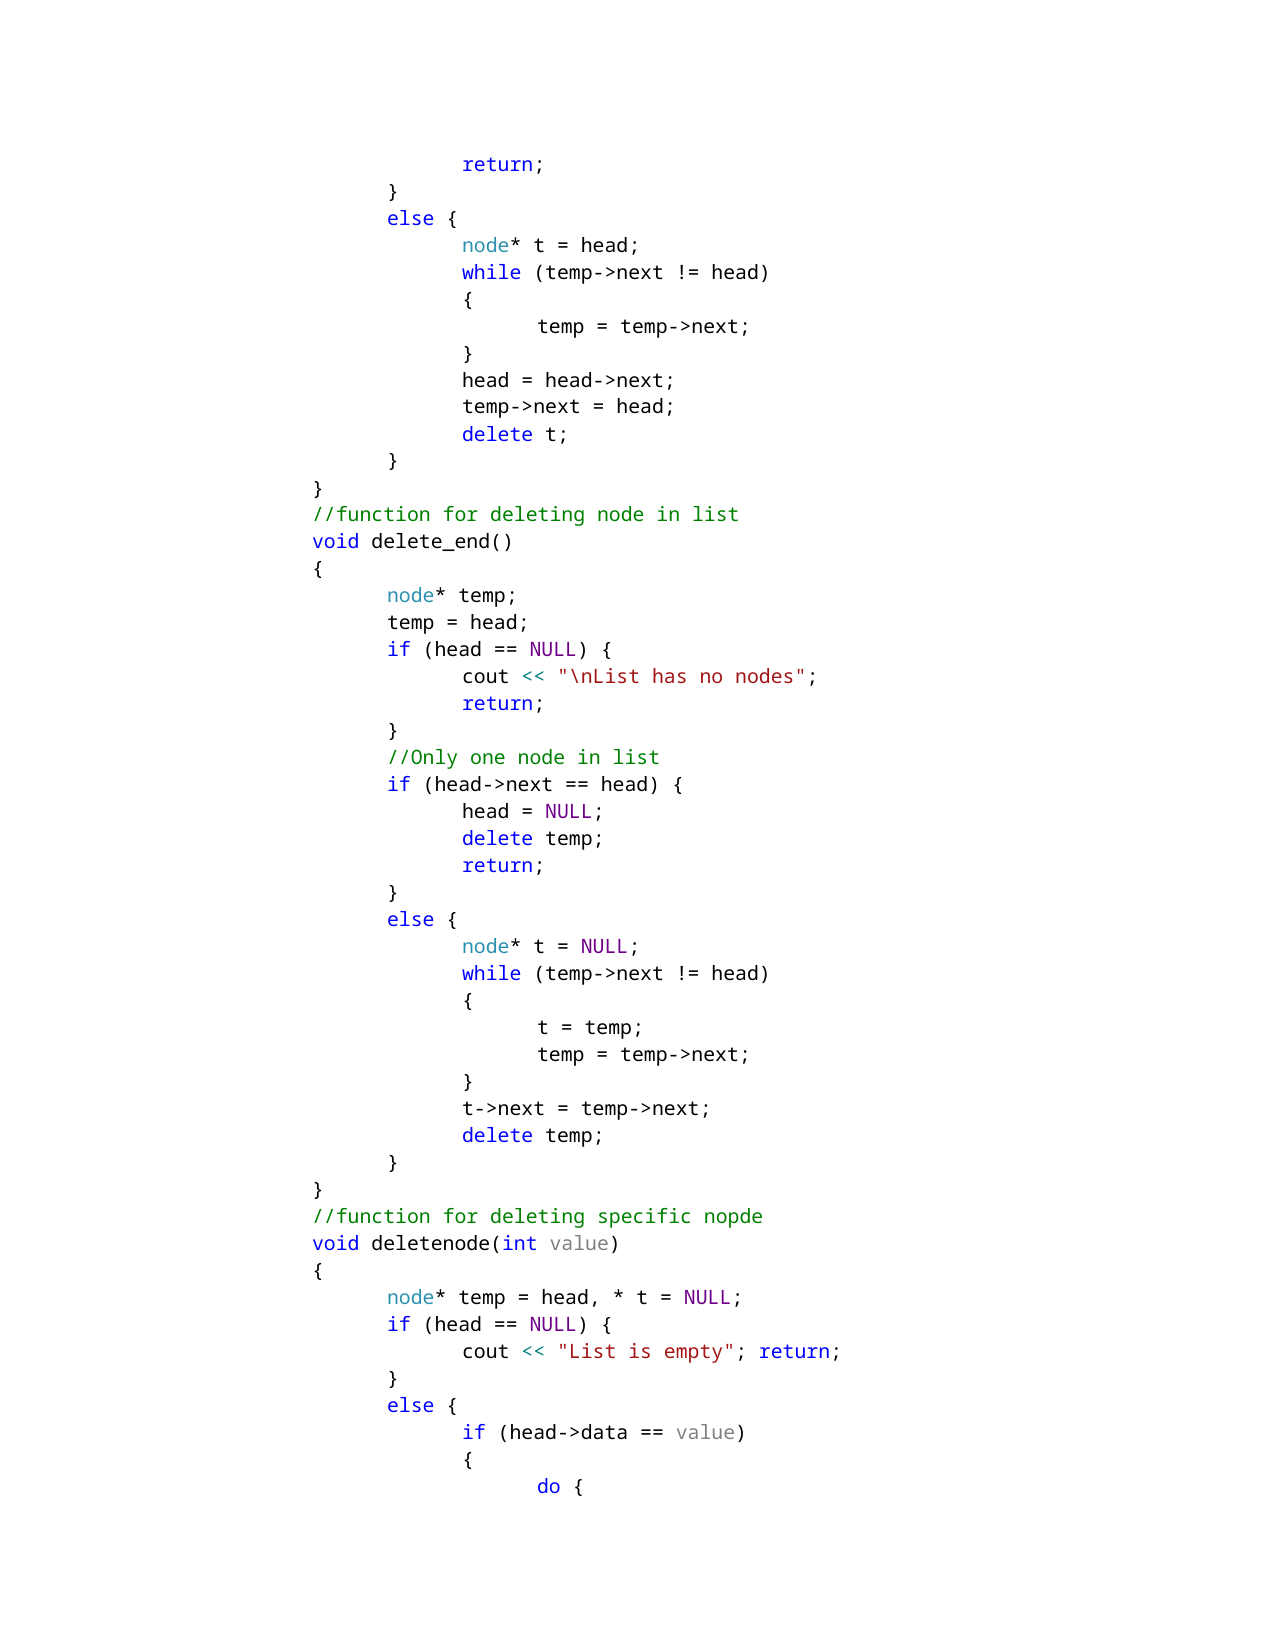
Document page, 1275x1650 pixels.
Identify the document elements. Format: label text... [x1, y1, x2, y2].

text else { [150, 905, 1125, 932]
text delete temp; [150, 824, 1125, 851]
text //Only one node in list [150, 743, 1125, 771]
text temp = temp->next; [150, 312, 1125, 339]
text if (head->data == value) [150, 1418, 1125, 1445]
text } [150, 474, 1125, 501]
text if (head == NULL) { [150, 1310, 1125, 1337]
text if (head == NULL) { [150, 636, 1125, 663]
text else { [150, 204, 1125, 231]
text return; [150, 689, 1125, 717]
text delete temp; [150, 1121, 1125, 1148]
text head = head->next; [150, 366, 1125, 393]
text node* t = head; [150, 231, 1125, 258]
text } [150, 339, 1125, 366]
text { [150, 986, 1125, 1013]
text temp = head; [150, 609, 1125, 636]
text { [150, 1256, 1125, 1283]
text temp->next = head; [150, 393, 1125, 420]
text //function for deleting specific nopde [150, 1202, 1125, 1229]
text head = NULL; [150, 797, 1125, 824]
text do { [150, 1472, 1125, 1499]
text void deletenode(int value) [150, 1229, 1125, 1256]
text void delete_end() [150, 528, 1125, 555]
text } [150, 1175, 1125, 1202]
text node* temp; [150, 582, 1125, 609]
text } [150, 1067, 1125, 1094]
text delete t; [150, 420, 1125, 447]
text if (head->next == head) { [150, 771, 1125, 797]
text } [150, 447, 1125, 474]
text { [150, 555, 1125, 582]
text node* t = NULL; [150, 932, 1125, 959]
text else { [150, 1391, 1125, 1418]
text while (temp->next != head) [150, 959, 1125, 986]
text while (temp->next != head) [150, 258, 1125, 285]
text cout << "List is empty"; return; [150, 1337, 1125, 1364]
text } [150, 878, 1125, 905]
text return; [150, 851, 1125, 878]
text } [150, 177, 1125, 204]
text return; [150, 150, 1125, 177]
text cout << "\nList has no nodes"; [150, 663, 1125, 689]
text t = temp; [150, 1013, 1125, 1040]
text { [150, 1445, 1125, 1472]
text temp = temp->next; [150, 1040, 1125, 1067]
text } [150, 1364, 1125, 1391]
text //function for deleting node in list [150, 501, 1125, 528]
text } [150, 1148, 1125, 1175]
text { [150, 285, 1125, 312]
text node* temp = head, * t = NULL; [150, 1283, 1125, 1310]
text t->next = temp->next; [150, 1094, 1125, 1121]
text } [150, 717, 1125, 743]
